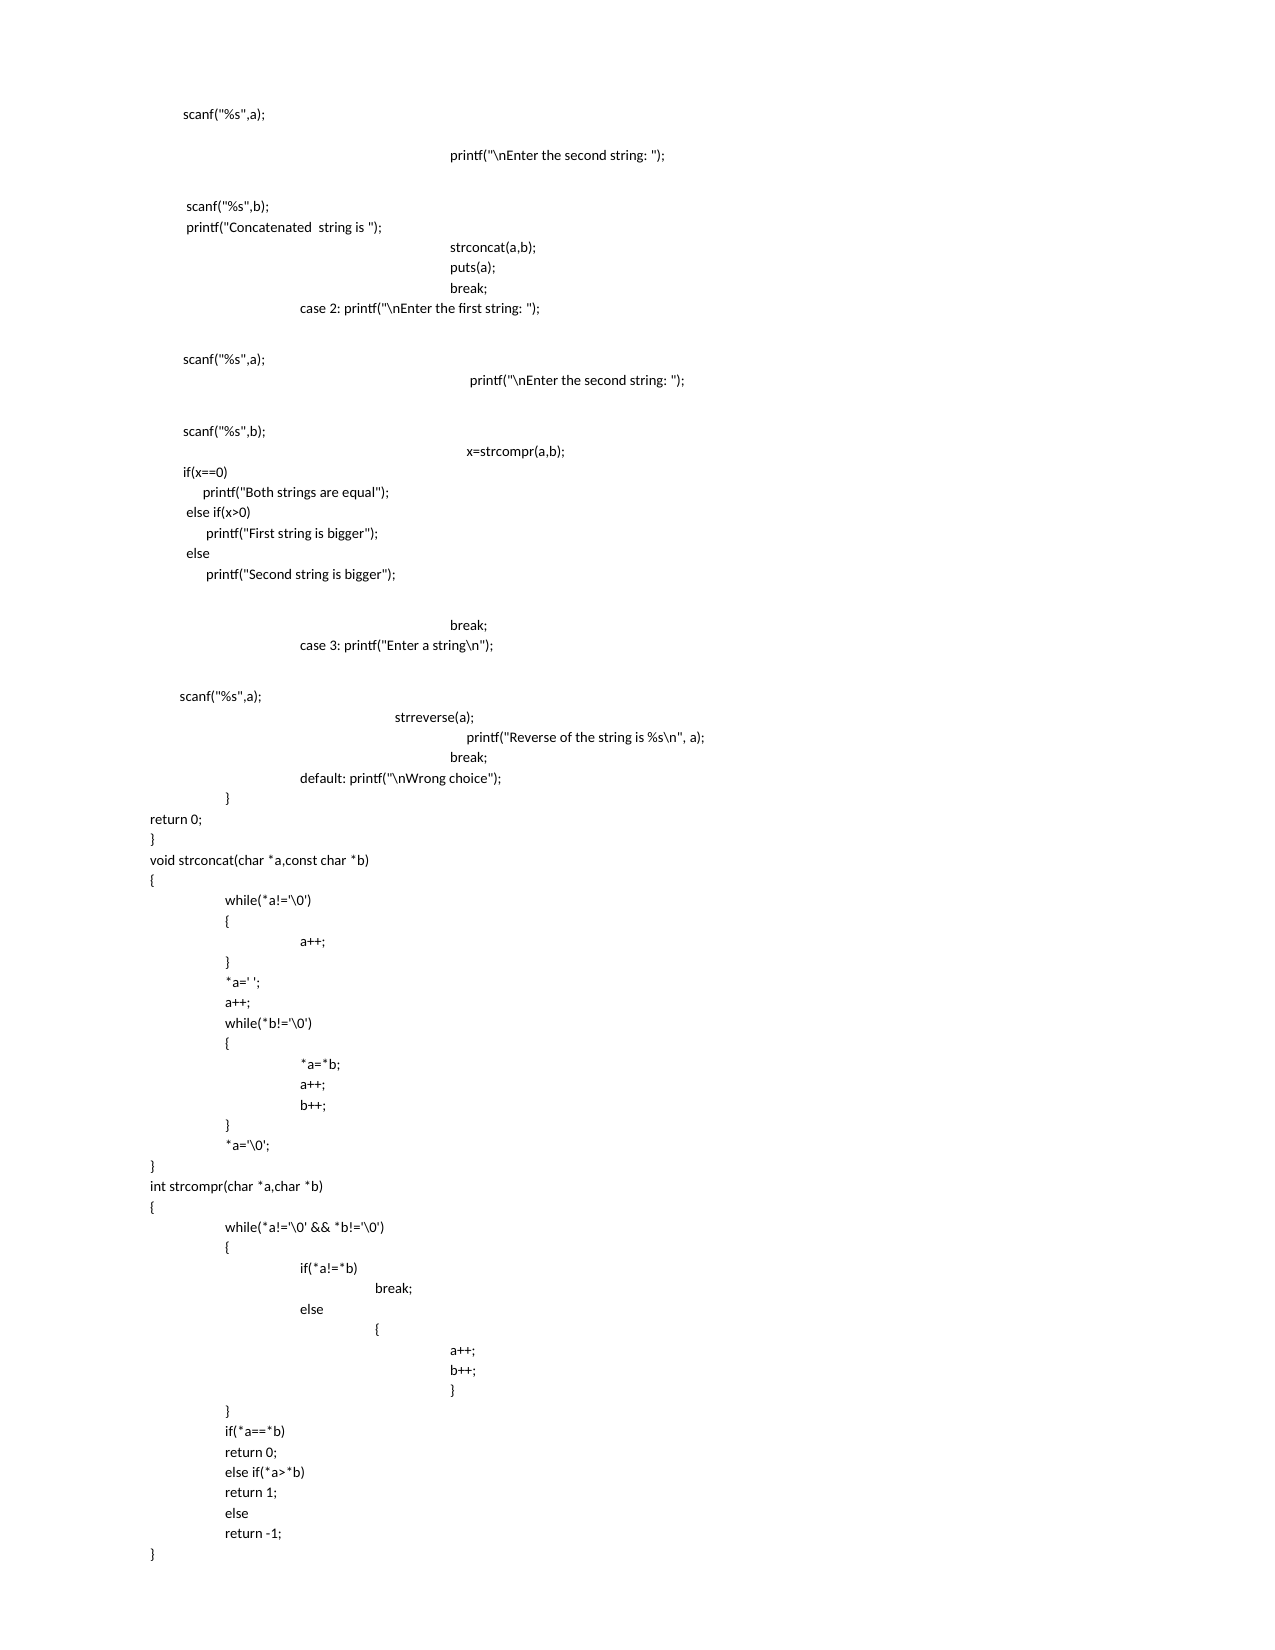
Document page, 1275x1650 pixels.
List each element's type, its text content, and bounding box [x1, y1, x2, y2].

list while(*a!='\0' && *b!='\0') [150, 1218, 1200, 1236]
list *a='\0'; [150, 1137, 1200, 1154]
list b++; [150, 1096, 1200, 1114]
list void strconcat(char *a,const char *b) [150, 851, 1200, 869]
list } [150, 1116, 1200, 1134]
list break; [150, 616, 1200, 634]
list } [150, 953, 1200, 971]
list strconcat(a,b); [150, 238, 1200, 256]
list int strcompr(char *a,char *b) [150, 1177, 1200, 1195]
list if(x==0) [150, 463, 1200, 481]
list } [150, 789, 1200, 807]
list else [150, 1504, 1200, 1522]
list { [150, 1239, 1200, 1257]
list else [150, 544, 1200, 562]
list scanf("%s",a); [150, 106, 1200, 123]
list } [150, 830, 1200, 848]
list case 3: printf("Enter a string\n"); [150, 636, 1200, 654]
list else [150, 1300, 1200, 1318]
list return -1; [150, 1524, 1200, 1542]
list default: printf("\nWrong choice"); [150, 769, 1200, 787]
list printf("First string is bigger"); [150, 524, 1200, 542]
list } [150, 1402, 1200, 1420]
list printf("Second string is bigger"); [150, 565, 1200, 583]
list { [150, 1320, 1200, 1338]
list printf("\nEnter the second string: "); [150, 146, 1200, 164]
list { [150, 912, 1200, 930]
list { [150, 871, 1200, 889]
list break; [150, 279, 1200, 297]
list a++; [150, 994, 1200, 1012]
list { [150, 1034, 1200, 1052]
list scanf("%s",a); [150, 351, 1200, 368]
list printf("Concatenated string is "); [150, 218, 1200, 236]
list scanf("%s",a); [150, 687, 1200, 705]
list } [150, 1545, 1200, 1563]
list { [150, 1198, 1200, 1216]
list if(*a!=*b) [150, 1259, 1200, 1277]
list scanf("%s",b); [150, 197, 1200, 215]
list b++; [150, 1361, 1200, 1379]
list return 1; [150, 1484, 1200, 1502]
list else if(*a>*b) [150, 1463, 1200, 1481]
list x=strcompr(a,b); [150, 442, 1200, 460]
list return 0; [150, 1443, 1200, 1461]
list a++; [150, 1341, 1200, 1359]
list return 0; [150, 810, 1200, 828]
list break; [150, 749, 1200, 767]
list case 2: printf("\nEnter the first string: "); [150, 299, 1200, 317]
list while(*b!='\0') [150, 1014, 1200, 1032]
list *a=*b; [150, 1055, 1200, 1073]
list else if(x>0) [150, 504, 1200, 522]
list *a=' '; [150, 973, 1200, 991]
list while(*a!='\0') [150, 892, 1200, 909]
list } [150, 1157, 1200, 1175]
list puts(a); [150, 259, 1200, 277]
list printf("Reverse of the string is %s\n", a); [150, 728, 1200, 746]
list } [150, 1382, 1200, 1399]
list a++; [150, 932, 1200, 950]
list strreverse(a); [150, 708, 1200, 726]
list scanf("%s",b); [150, 422, 1200, 440]
list if(*a==*b) [150, 1422, 1200, 1440]
list printf("\nEnter the second string: "); [150, 371, 1200, 389]
list a++; [150, 1075, 1200, 1093]
list printf("Both strings are equal"); [150, 483, 1200, 501]
list break; [150, 1279, 1200, 1297]
